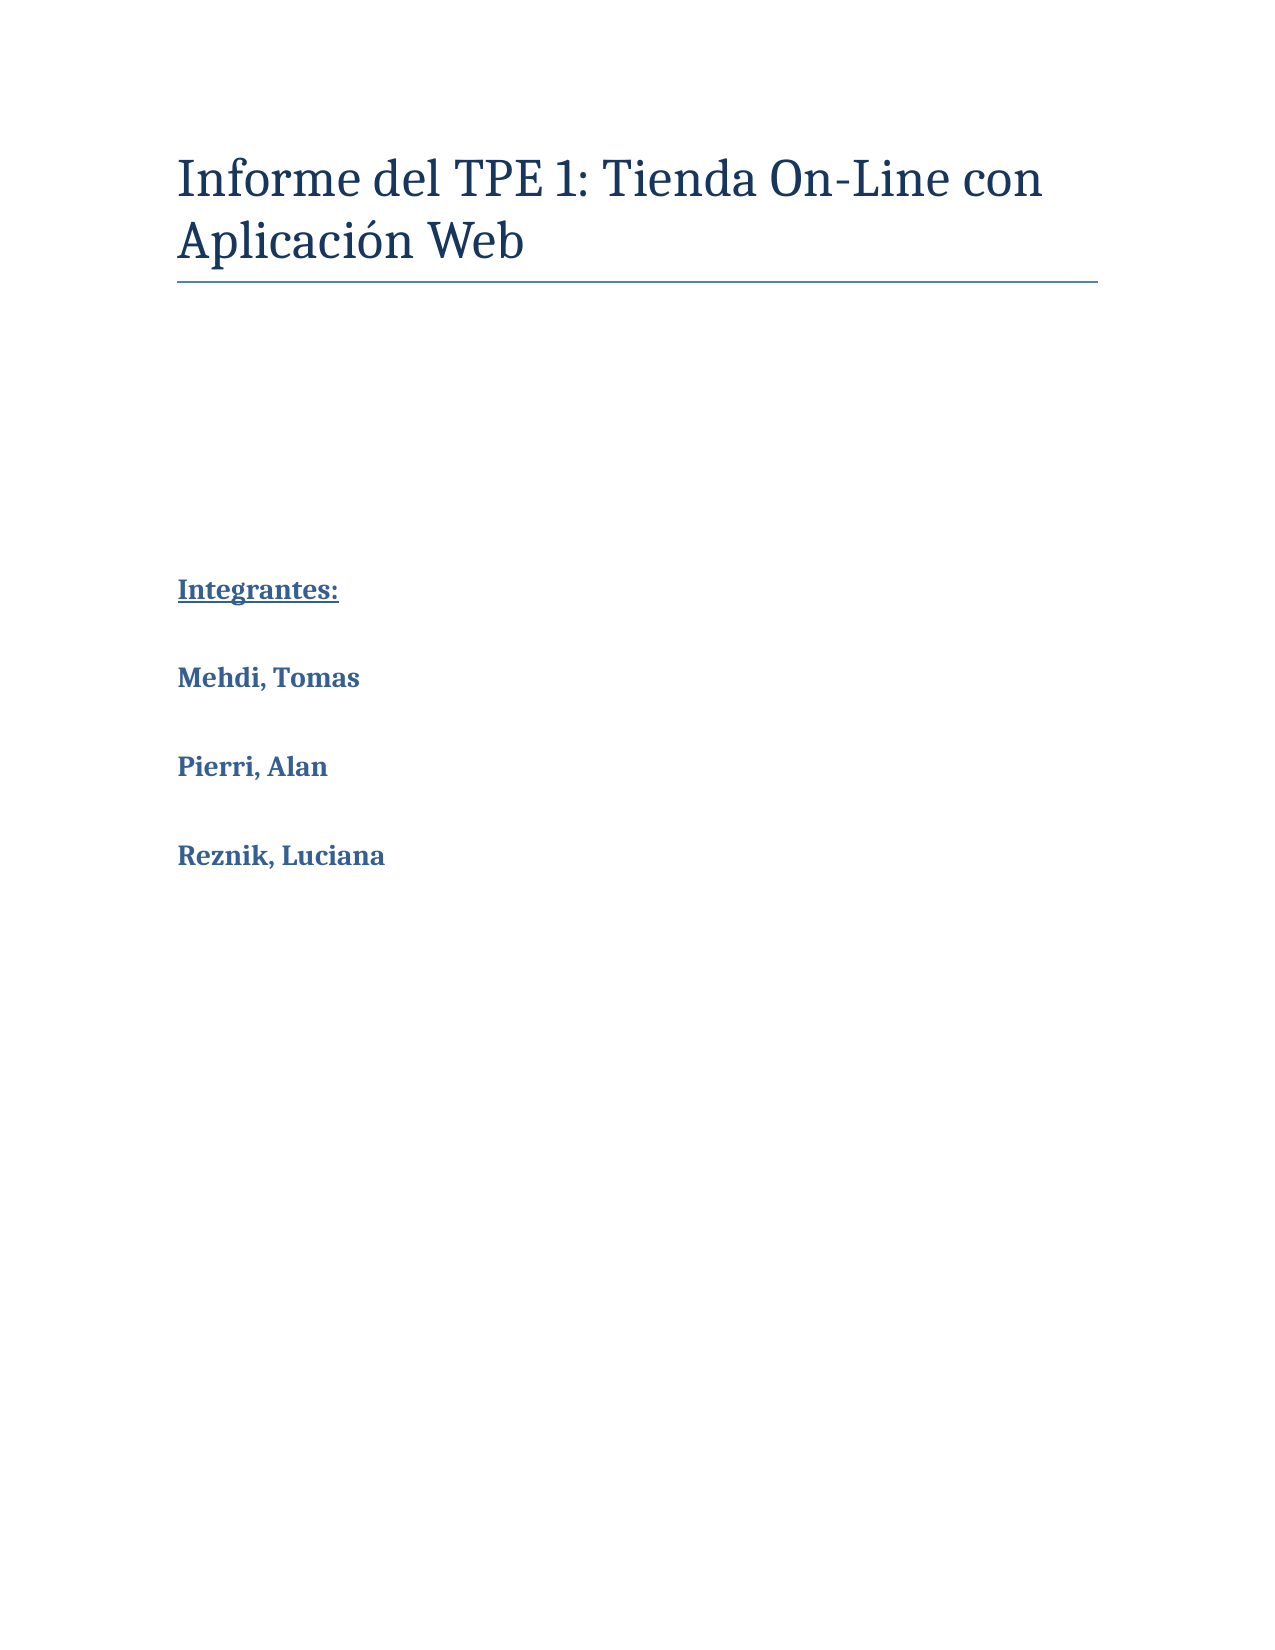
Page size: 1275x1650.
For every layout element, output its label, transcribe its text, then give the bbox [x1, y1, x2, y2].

title Informe del TPE 1: Tienda On-Line con Aplicación Web [177, 148, 1098, 281]
subtitle Pierri, Alan [177, 750, 1098, 784]
subtitle Reznik, Luciana [177, 839, 1098, 872]
subtitle Mehdi, Tomas [177, 662, 1098, 695]
subtitle Integrantes: [177, 573, 1098, 607]
